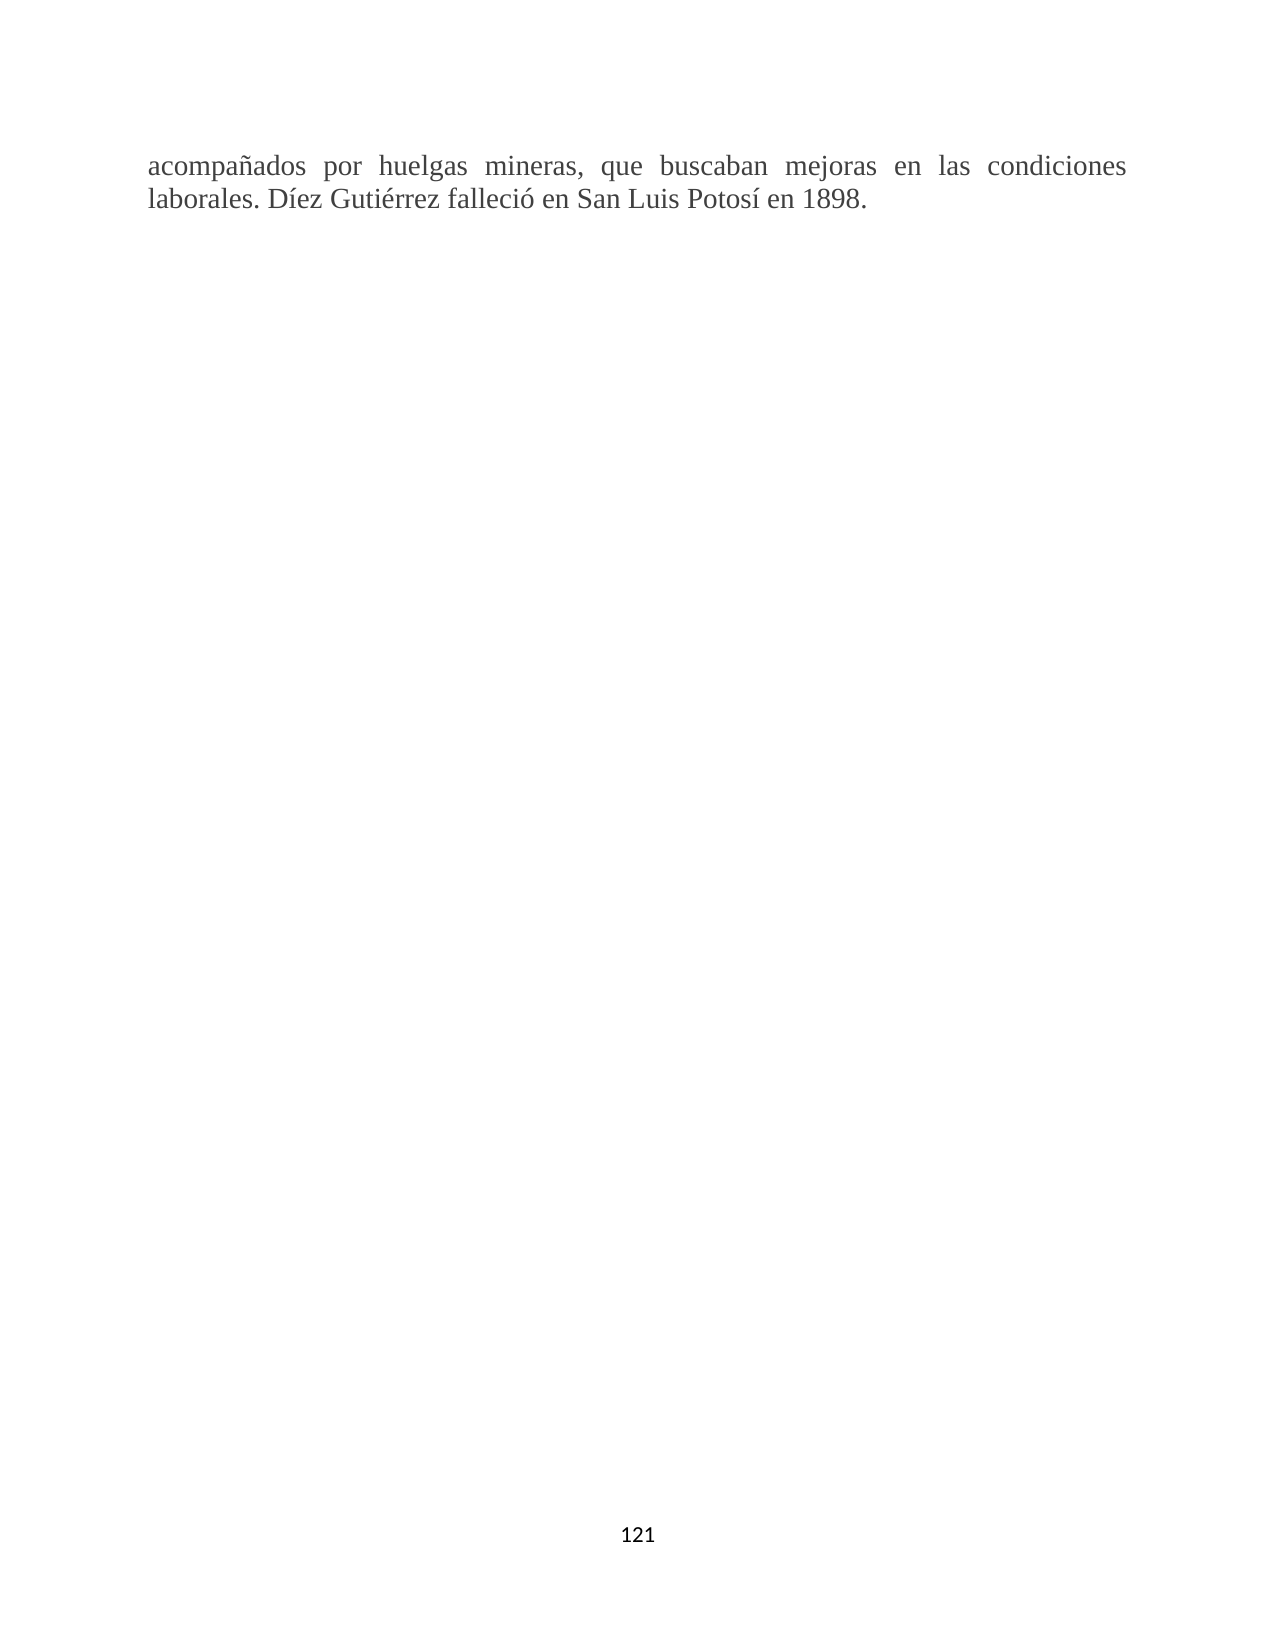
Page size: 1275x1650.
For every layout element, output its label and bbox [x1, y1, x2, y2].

text [148, 148, 1127, 215]
